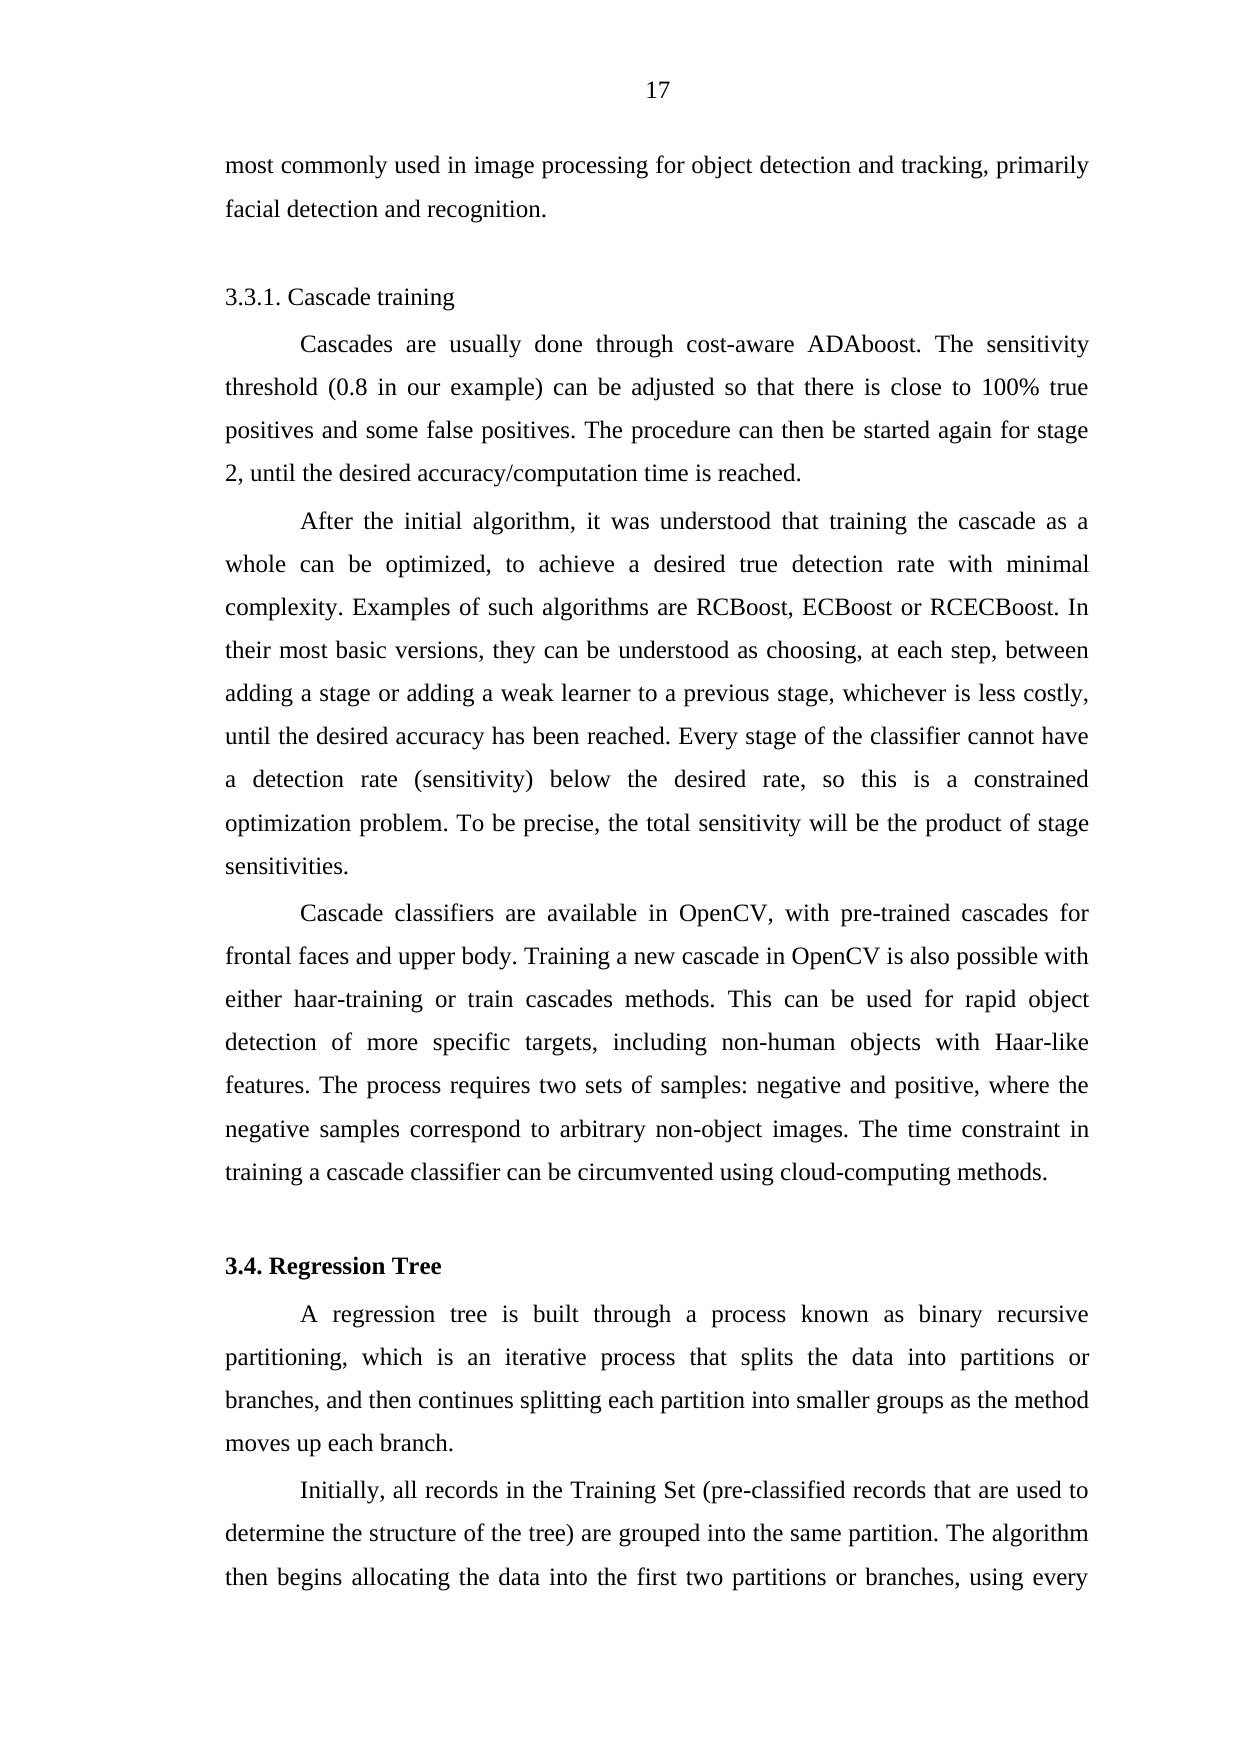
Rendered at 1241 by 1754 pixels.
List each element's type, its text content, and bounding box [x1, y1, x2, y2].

text 3.3.1. Cascade training [225, 282, 1090, 311]
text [225, 1475, 1090, 1590]
text A regression tree is built through a process known as binary recursive partitioning, which is an iterative process that splits the data into partitions or branches, and then continues splitting each partition into smaller groups as the method moves up each branch. [225, 1299, 1090, 1457]
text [225, 150, 1090, 223]
text After the initial algorithm, it was understood that training the cascade as a whole can be optimized, to achieve a desired true detection rate with minimal complexity. Examples of such algorithms are RCBoost, ECBoost or RCECBoost. In their most basic versions, they can be understood as choosing, at each step, between adding a stage or adding a weak learner to a previous stage, whichever is less costly, until the desired accuracy has been reached. Every stage of the classifier cannot have a detection rate (sensitivity) below the desired rate, so this is a constrained optimization problem. To be precise, the total sensitivity will be the product of stage sensitivities. [225, 506, 1090, 879]
text Cascades are usually done through cost-aware ADAboost. The sensitivity threshold (0.8 in our example) can be adjusted so that there is close to 100% true positives and some false positives. The procedure can then be started again for stage 2, until the desired accuracy/computation time is reached. [225, 329, 1090, 487]
text 3.4. Regression Tree [225, 1251, 1090, 1280]
text Cascade classifiers are available in OpenCV, with pre-trained cascades for frontal faces and upper body. Training a new cascade in OpenCV is also possible with either haar-training or train cascades methods. This can be used for rapid object detection of more specific targets, including non-human objects with Haar-like features. The process requires two sets of samples: negative and positive, where the negative samples correspond to arbitrary non-object images. The time constraint in training a cascade classifier can be circumvented using cloud-computing methods. [225, 898, 1090, 1186]
